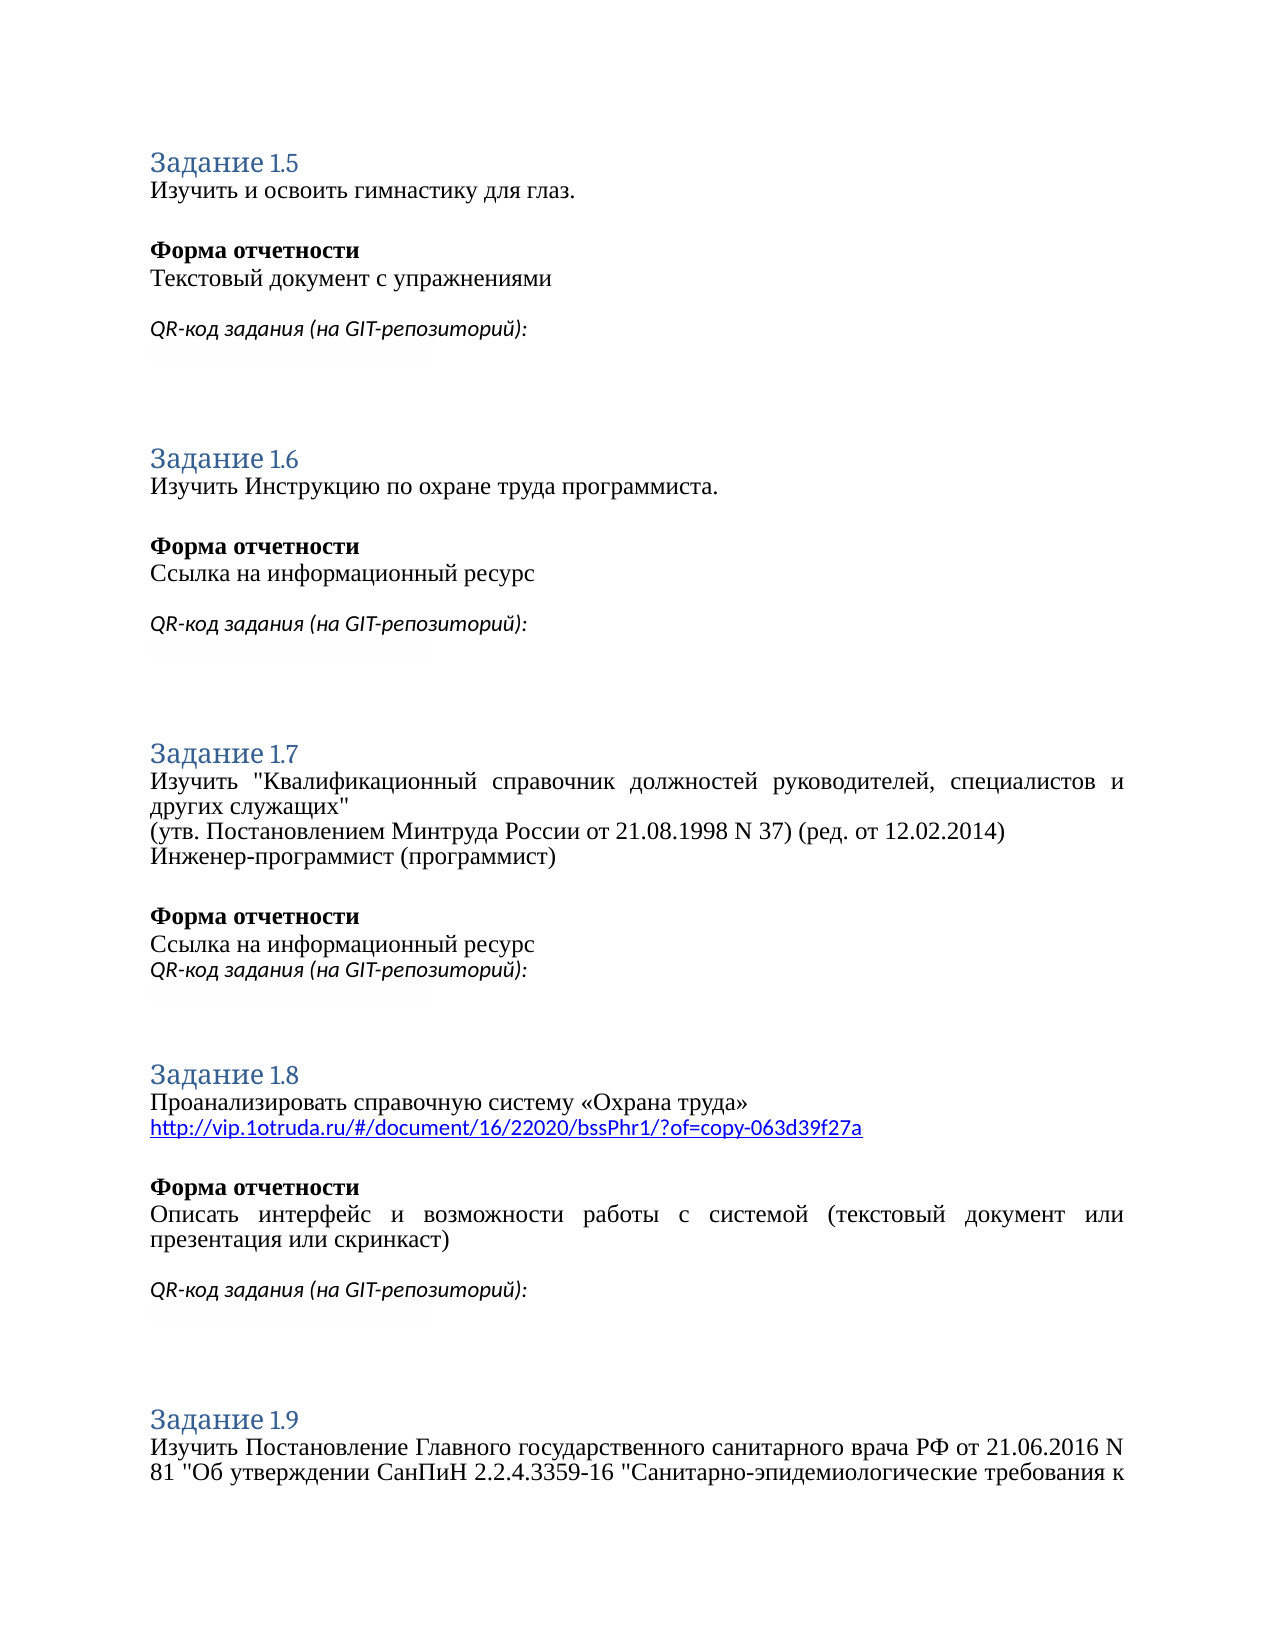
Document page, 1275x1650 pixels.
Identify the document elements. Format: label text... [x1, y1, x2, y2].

text Задание 1.9 [150, 1407, 1125, 1435]
text Задание 1.8 [150, 1061, 1125, 1090]
text Изучить и освоить гимнастику для глаз. [150, 179, 1125, 204]
text Описать интерфейс и возможности работы с системой (текстовый документ или презентация или скринкаст) [150, 1202, 1125, 1252]
text Форма отчетности [150, 524, 1125, 562]
text Задание 1.6 [150, 445, 1125, 474]
text Ссылка на информационный ресурс [150, 562, 1125, 587]
text QR-код задания (на GIT-репозиторий): [150, 957, 1125, 982]
text Текстовый документ с упражнениями [150, 266, 1125, 291]
text Задание 1.7 [150, 741, 1125, 769]
text Форма отчетности [150, 229, 1125, 266]
text QR-код задания (на GIT-репозиторий): [150, 612, 1125, 637]
text Ссылка на информационный ресурс [150, 932, 1125, 957]
text QR-код задания (на GIT-репозиторий): [150, 316, 1125, 341]
text http://vip.1otruda.ru/#/document/16/22020/bssPhr1/?of=copy-063d39f27a [150, 1115, 1125, 1140]
text Форма отчетности [150, 894, 1125, 932]
text Изучить "Квалификационный справочник должностей руководителей, специалистов и других служащих" [150, 769, 1125, 819]
text Форма отчетности [150, 1165, 1125, 1202]
text Инженер-программист (программист) [150, 844, 1125, 869]
text QR-код задания (на GIT-репозиторий): [150, 1277, 1125, 1302]
text (утв. Постановлением Минтруда России от 21.08.1998 N 37) (ред. от 12.02.2014) [150, 819, 1125, 844]
text Задание 1.5 [150, 150, 1125, 179]
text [150, 1435, 1125, 1485]
text Изучить Инструкцию по охране труда программиста. [150, 474, 1125, 499]
text Проанализировать справочную систему «Охрана труда» [150, 1090, 1125, 1115]
